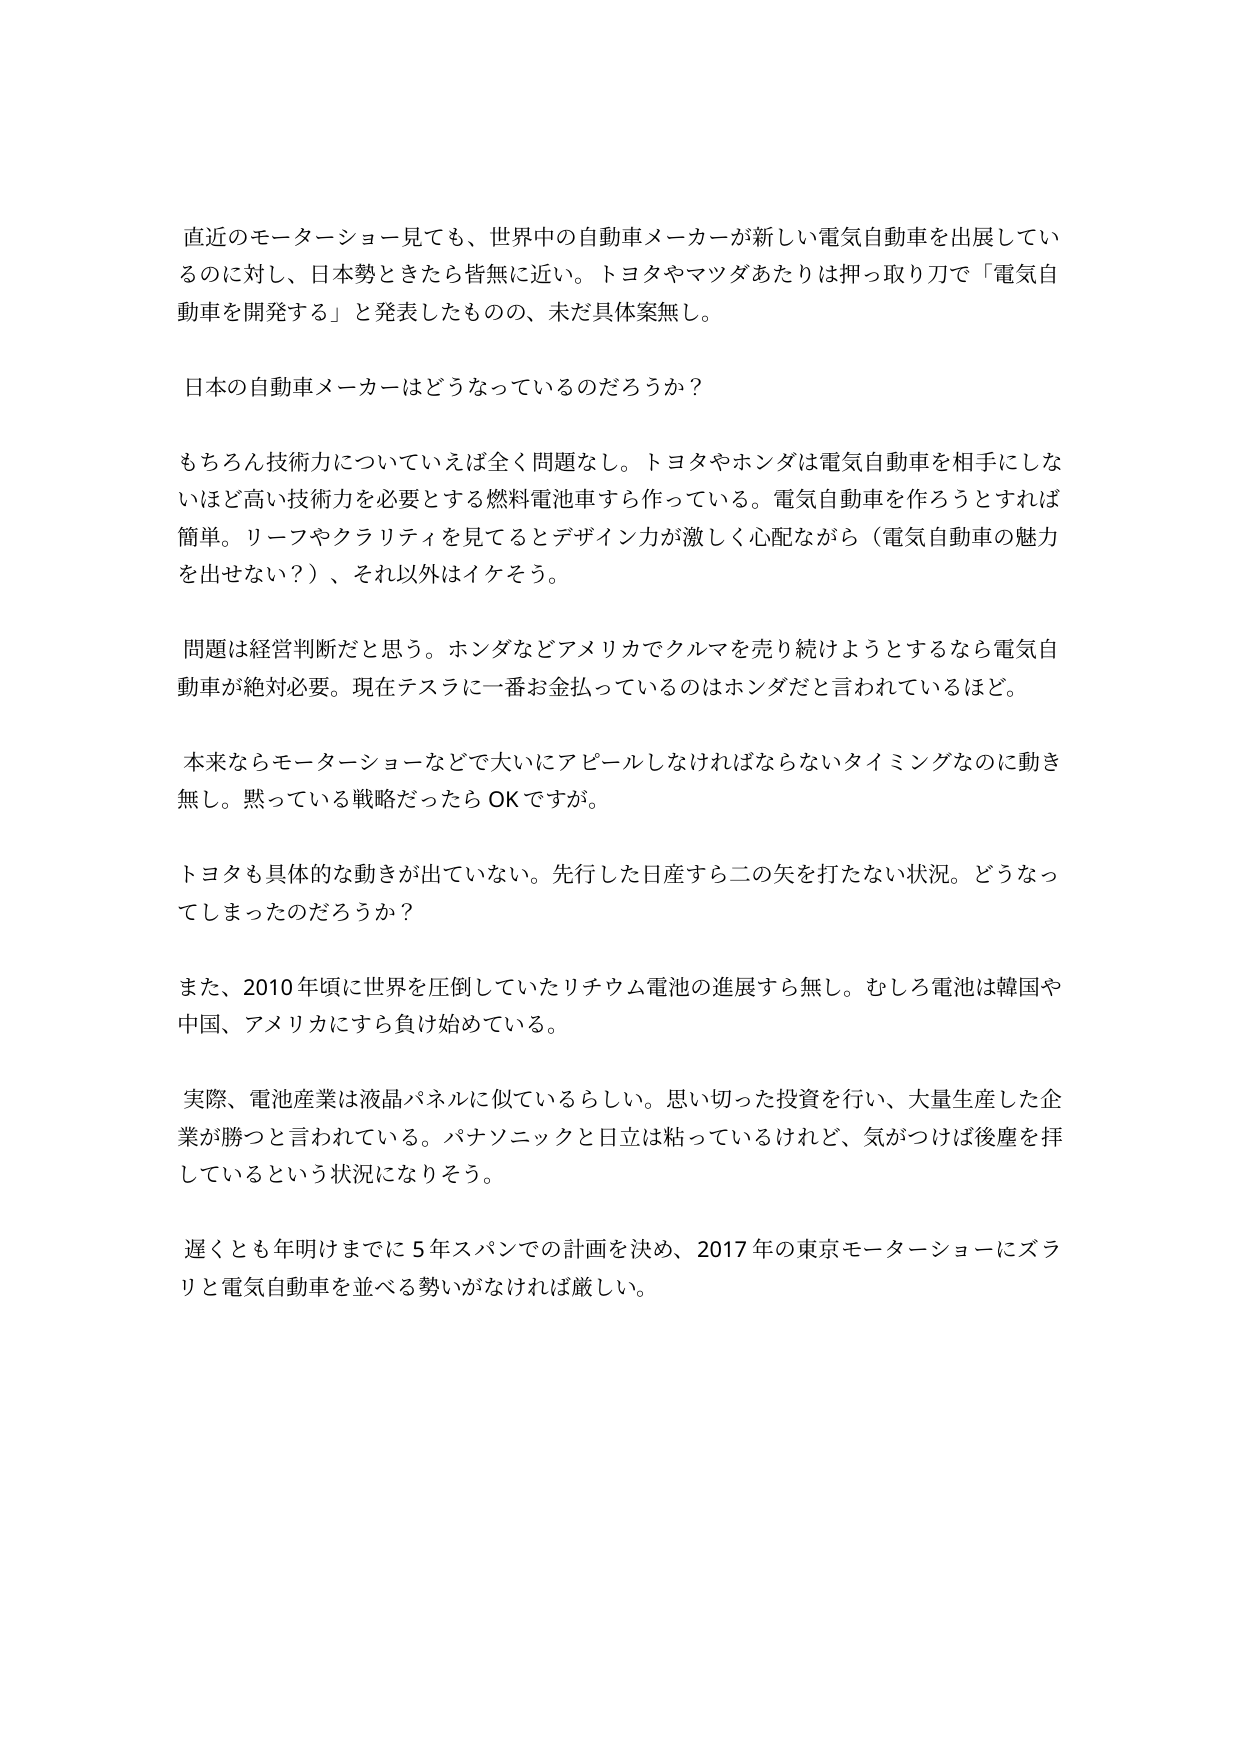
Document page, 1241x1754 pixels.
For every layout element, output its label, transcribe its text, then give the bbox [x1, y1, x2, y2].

text 問題は経営判断だと思う。ホンダなどアメリカでクルマを売り続けようとするなら電気自動車が絶対必要。現在テスラに一番お金払っているのはホンダだと言われているほど。 [177, 629, 1063, 704]
text もちろん技術力についていえば全く問題なし。トヨタやホンダは電気自動車を相手にしないほど高い技術力を必要とする燃料電池車すら作っている。電気自動車を作ろうとすれば簡単。リーフやクラリティを見てるとデザイン力が激しく心配ながら（電気自動車の魅力を出せない？）、それ以外はイケそう。 [177, 442, 1063, 592]
text 直近のモーターショー見ても、世界中の自動車メーカーが新しい電気自動車を出展しているのに対し、日本勢ときたら皆無に近い。トヨタやマツダあたりは押っ取り刀で「電気自動車を開発する」と発表したものの、未だ具体案無し。 [177, 217, 1063, 329]
text 遅くとも年明けまでに5年スパンでの計画を決め、2017年の東京モーターショーにズラリと電気自動車を並べる勢いがなければ厳しい。 [177, 1229, 1063, 1304]
text また、2010年頃に世界を圧倒していたリチウム電池の進展すら無し。むしろ電池は韓国や中国、アメリカにすら負け始めている。 [177, 967, 1063, 1042]
text 実際、電池産業は液晶パネルに似ているらしい。思い切った投資を行い、大量生産した企業が勝つと言われている。パナソニックと日立は粘っているけれど、気がつけば後塵を拝しているという状況になりそう。 [177, 1079, 1063, 1192]
text 本来ならモーターショーなどで大いにアピールしなければならないタイミングなのに動き無し。黙っている戦略だったらOKですが。 [177, 742, 1063, 817]
text トヨタも具体的な動きが出ていない。先行した日産すら二の矢を打たない状況。どうなってしまったのだろうか？ [177, 854, 1063, 929]
text 日本の自動車メーカーはどうなっているのだろうか？ [177, 367, 1063, 404]
